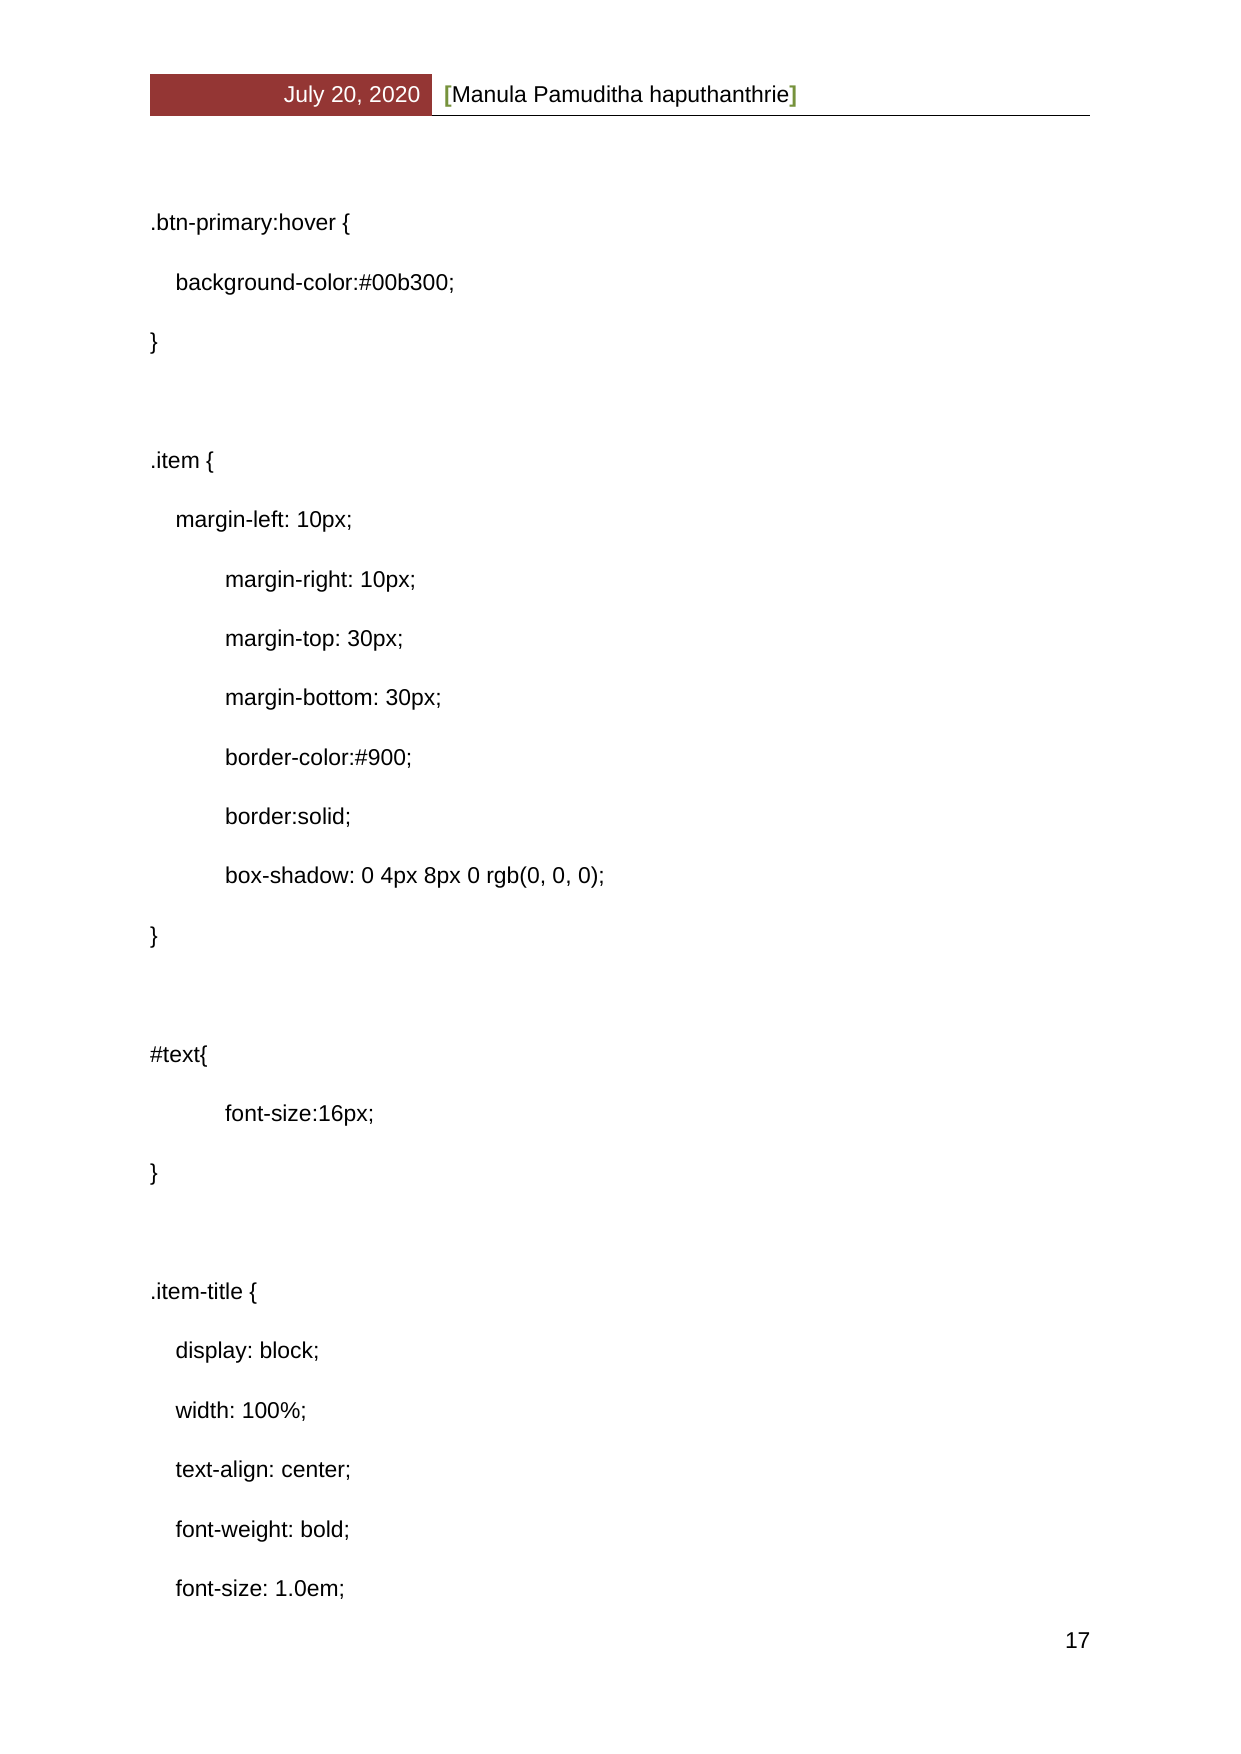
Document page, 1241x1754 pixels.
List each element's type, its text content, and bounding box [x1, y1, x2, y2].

text } [150, 328, 1090, 354]
text border:solid; [150, 803, 1090, 829]
text .btn-primary:hover { [150, 209, 1090, 236]
text } [150, 1159, 1090, 1186]
text } [150, 922, 1090, 948]
text border-color:#900; [150, 744, 1090, 770]
text margin-bottom: 30px; [150, 684, 1090, 711]
text box-shadow: 0 4px 8px 0 rgb(0, 0, 0); [150, 862, 1090, 889]
text margin-left: 10px; [150, 506, 1090, 533]
text text-align: center; [150, 1456, 1090, 1483]
text .item { [150, 447, 1090, 473]
text margin-right: 10px; [150, 566, 1090, 592]
text width: 100%; [150, 1397, 1090, 1423]
text .item-title { [150, 1278, 1090, 1304]
text font-weight: bold; [150, 1516, 1090, 1542]
text margin-top: 30px; [150, 625, 1090, 651]
text #text{ [150, 1041, 1090, 1067]
text font-size: 1.0em; [150, 1575, 1090, 1601]
text background-color:#00b300; [150, 269, 1090, 295]
text display: block; [150, 1337, 1090, 1364]
text font-size:16px; [150, 1100, 1090, 1126]
